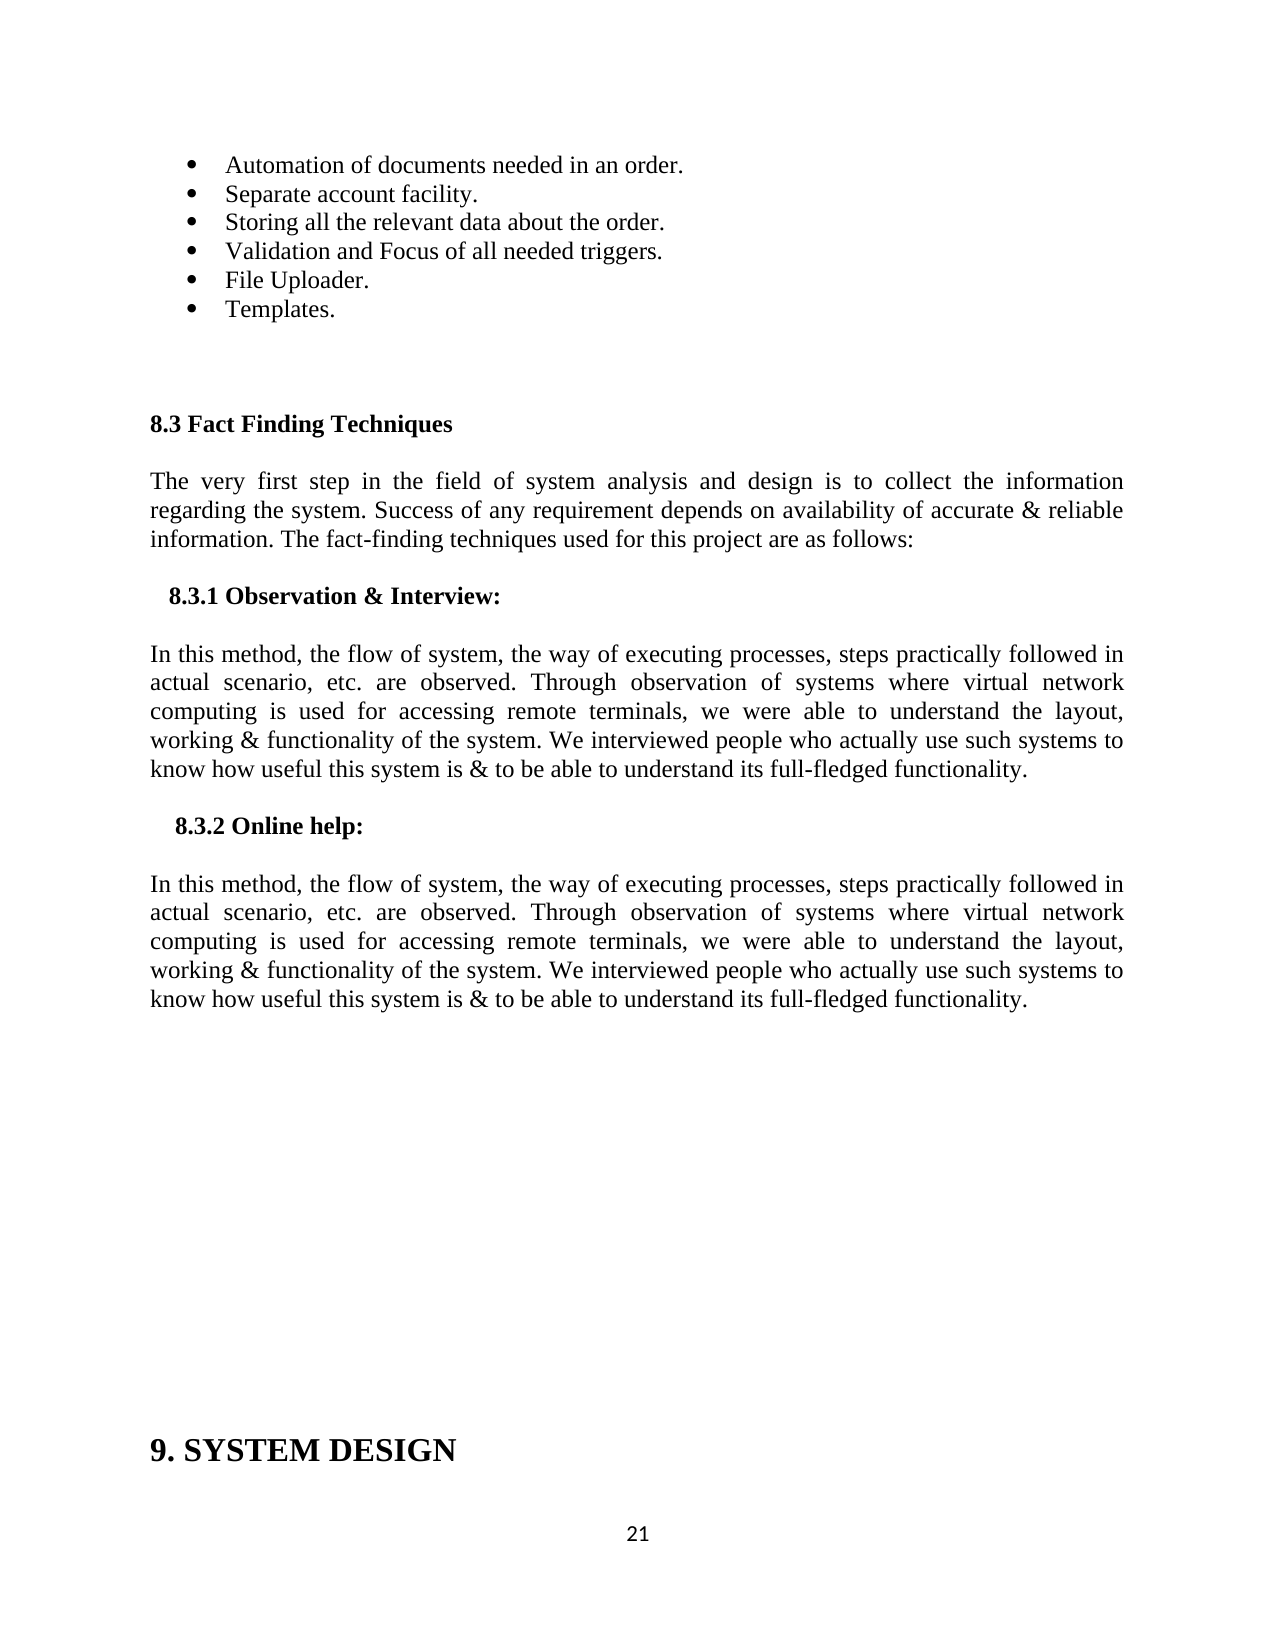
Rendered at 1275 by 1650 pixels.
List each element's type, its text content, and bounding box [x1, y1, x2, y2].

text In this method, the flow of system, the way of executing processes, steps practically followed in actual scenario, etc. are observed. Through observation of systems where virtual network computing is used for accessing remote terminals, we were able to understand the layout, working & functionality of the system. We interviewed people who actually use such systems to know how useful this system is & to be able to understand its full-fledged functionality. [150, 869, 1125, 1012]
list Separate account facility. [187, 179, 1125, 207]
list Templates. [187, 294, 1125, 322]
list Automation of documents needed in an order. [187, 150, 1125, 179]
list Storing all the relevant data about the order. [187, 207, 1125, 236]
text 8.3 Fact Finding Techniques [150, 409, 1125, 437]
text In this method, the flow of system, the way of executing processes, steps practically followed in actual scenario, etc. are observed. Through observation of systems where virtual network computing is used for accessing remote terminals, we were able to understand the layout, working & functionality of the system. We interviewed people who actually use such systems to know how useful this system is & to be able to understand its full-fledged functionality. [150, 639, 1125, 782]
text The very first step in the field of system analysis and design is to collect the information regarding the system. Success of any requirement depends on availability of accurate & reliable information. The fact-finding techniques used for this project are as follows: [150, 466, 1125, 552]
text 8.3.1 Observation & Interview: [150, 581, 1125, 610]
list File Uploader. [187, 265, 1125, 294]
list Validation and Focus of all needed triggers. [187, 236, 1125, 265]
text 9. SYSTEM DESIGN [150, 1431, 1125, 1469]
text 8.3.2 Online help: [150, 811, 1125, 840]
